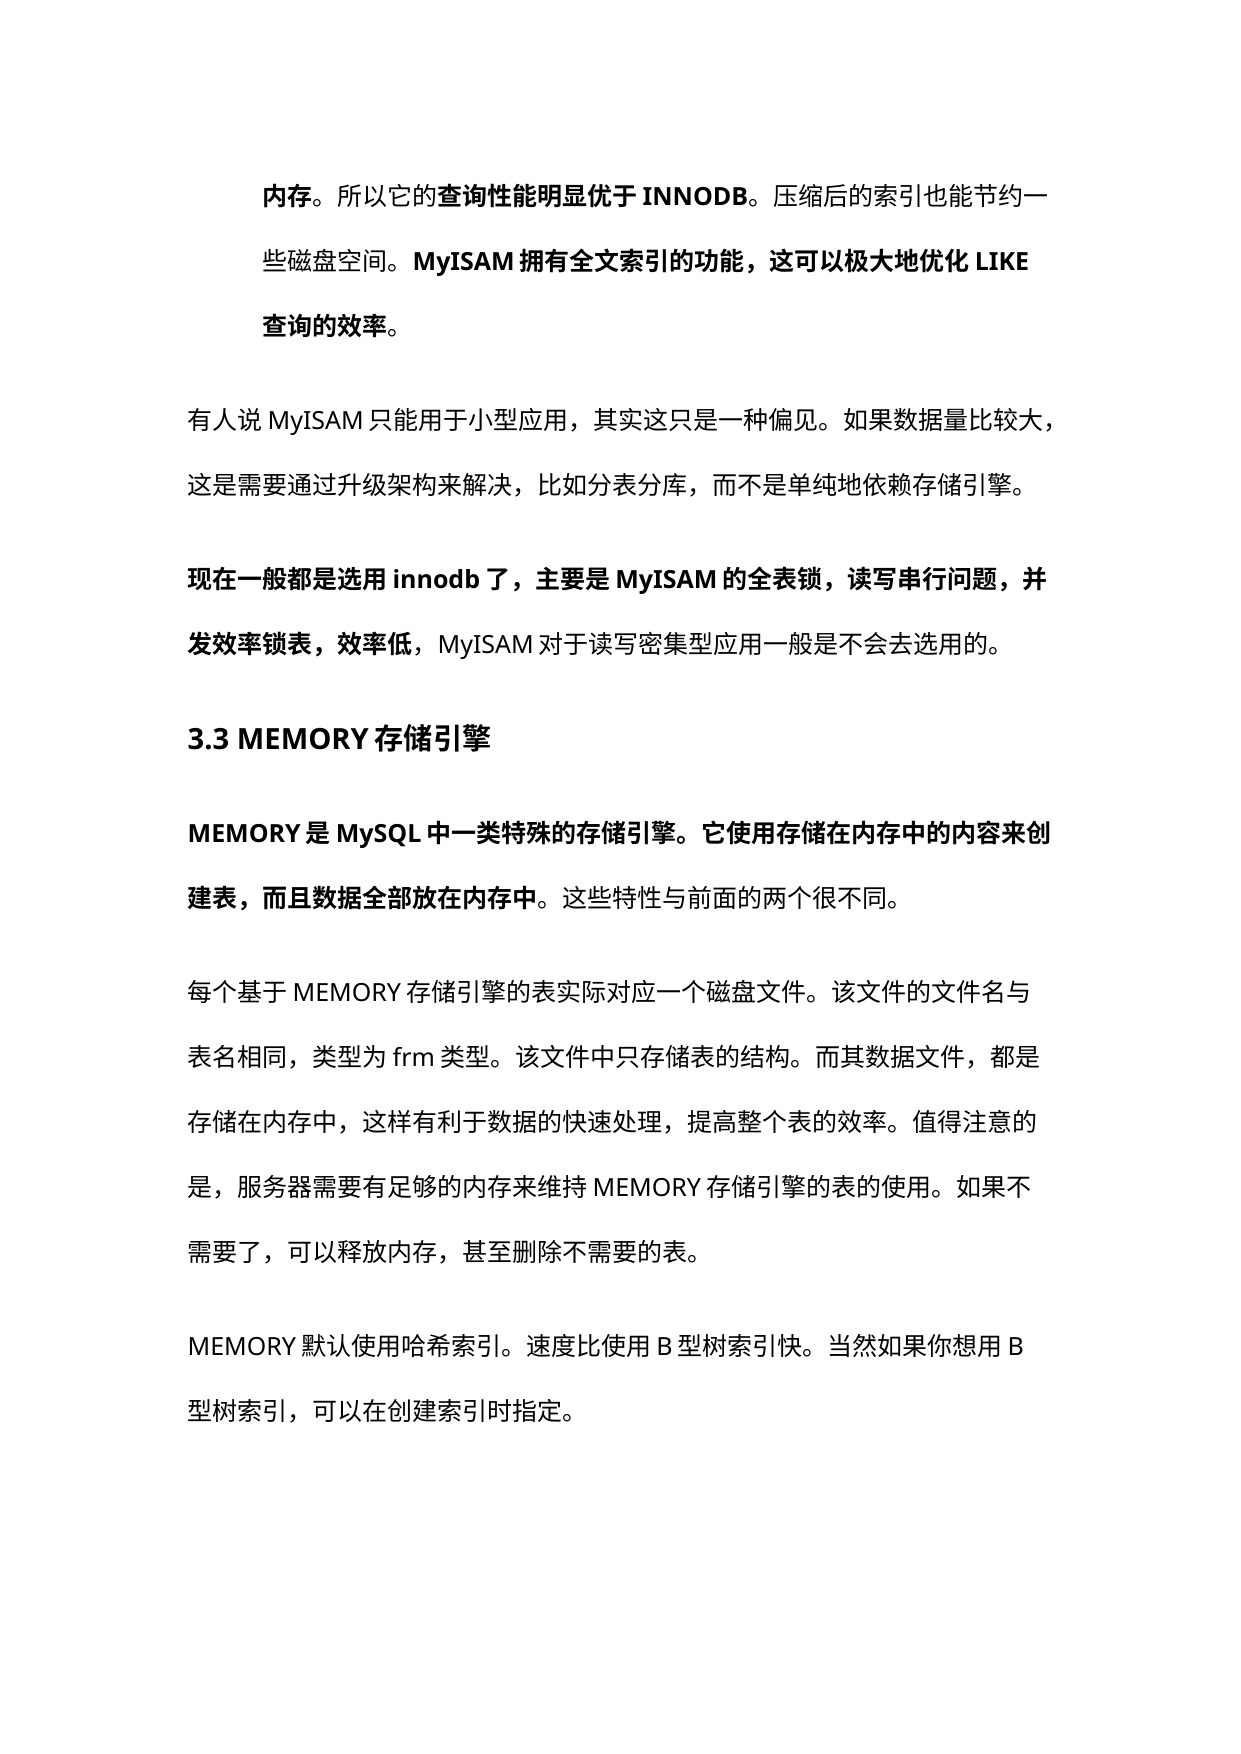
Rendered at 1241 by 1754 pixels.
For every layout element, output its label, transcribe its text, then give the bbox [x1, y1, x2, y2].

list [225, 162, 1053, 357]
text 3.3 MEMORY存储引擎 [187, 704, 1053, 769]
text 现在一般都是选用innodb了，主要是MyISAM的全表锁，读写串行问题，并发效率锁表，效率低，MyISAM对于读写密集型应用一般是不会去选用的。 [187, 545, 1053, 675]
text 每个基于MEMORY存储引擎的表实际对应一个磁盘文件。该文件的文件名与表名相同，类型为frm类型。该文件中只存储表的结构。而其数据文件，都是存储在内存中，这样有利于数据的快速处理，提高整个表的效率。值得注意的是，服务器需要有足够的内存来维持MEMORY存储引擎的表的使用。如果不需要了，可以释放内存，甚至删除不需要的表。 [187, 958, 1053, 1283]
text MEMORY默认使用哈希索引。速度比使用B型树索引快。当然如果你想用B型树索引，可以在创建索引时指定。 [187, 1312, 1053, 1442]
text MEMORY是MySQL中一类特殊的存储引擎。它使用存储在内存中的内容来创建表，而且数据全部放在内存中。这些特性与前面的两个很不同。 [187, 799, 1053, 929]
text 有人说MyISAM只能用于小型应用，其实这只是一种偏见。如果数据量比较大，这是需要通过升级架构来解决，比如分表分库，而不是单纯地依赖存储引擎。 [187, 386, 1053, 516]
